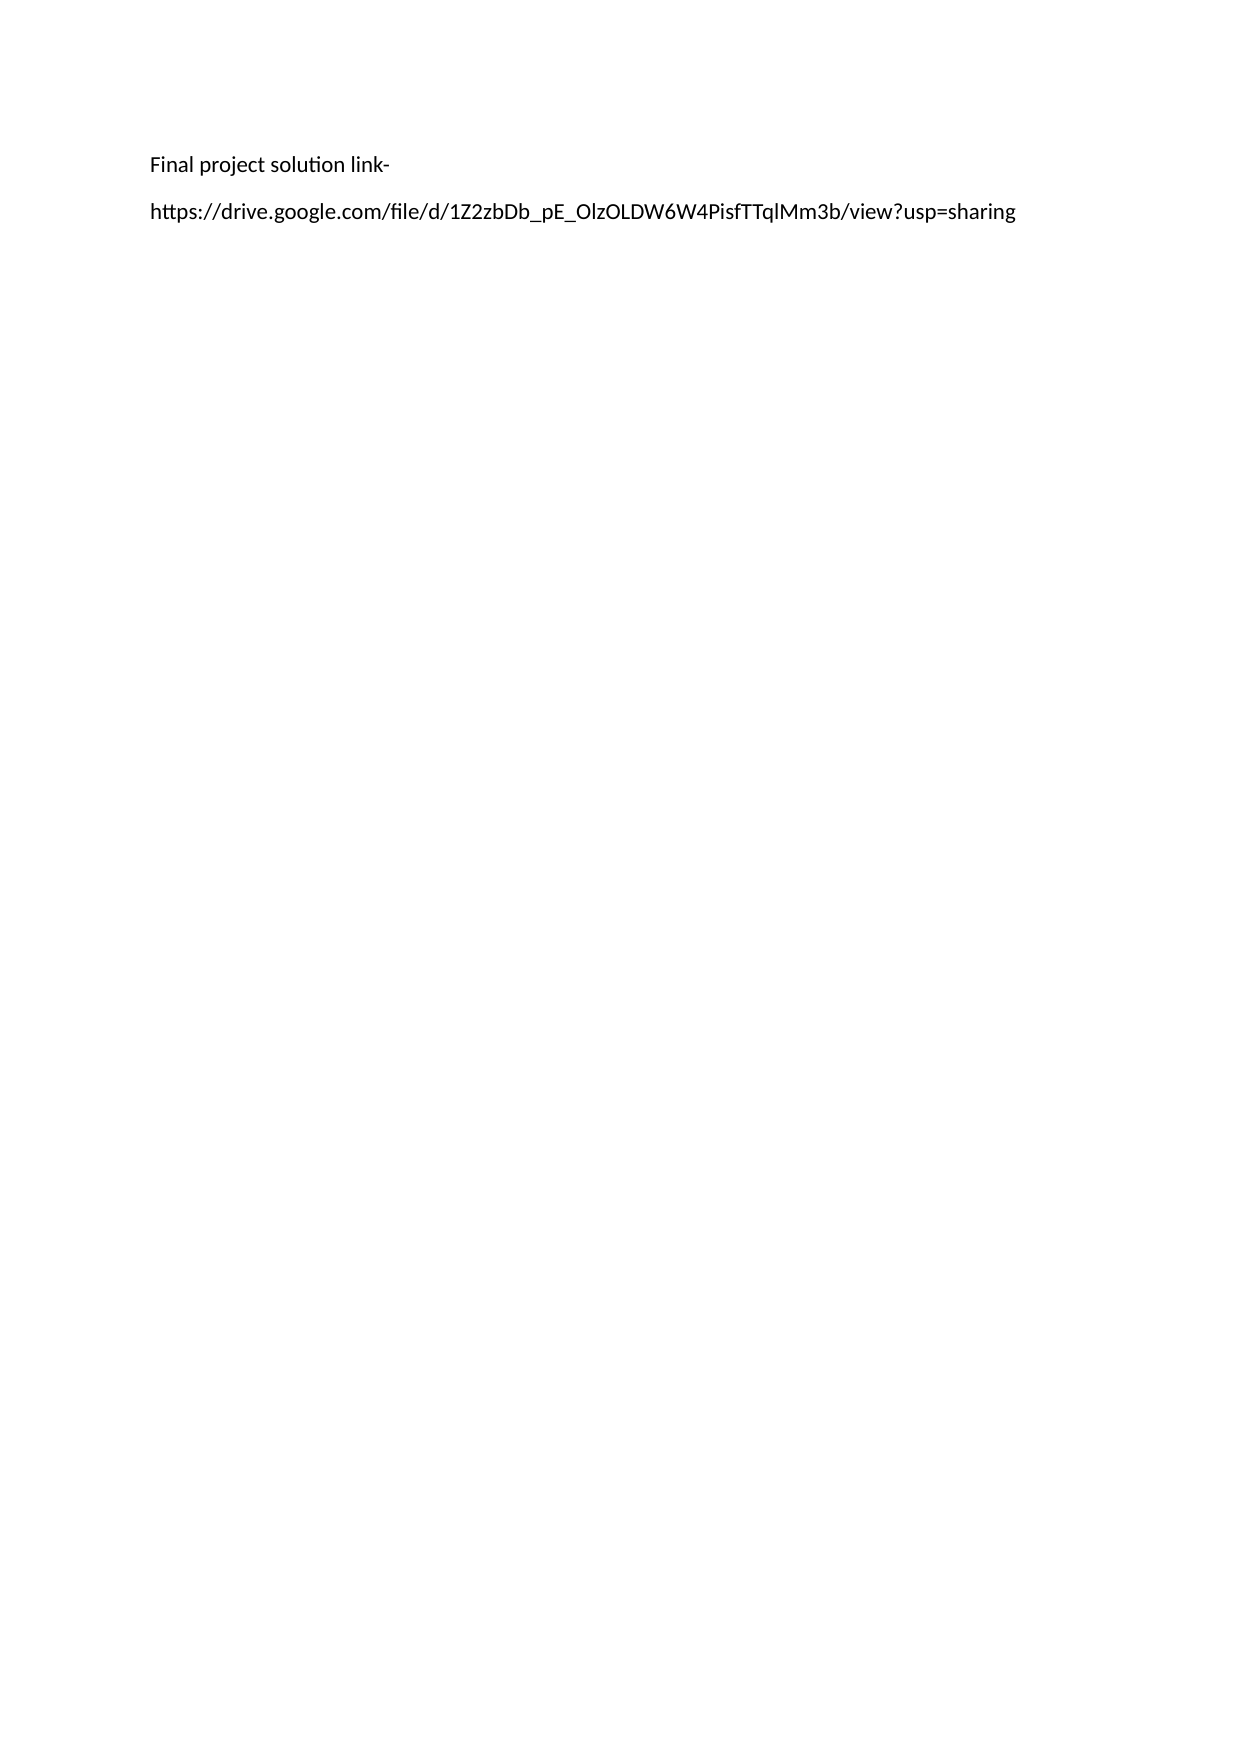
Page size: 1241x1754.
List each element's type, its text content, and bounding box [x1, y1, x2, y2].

text https://drive.google.com/file/d/1Z2zbDb_pE_OlzOLDW6W4PisfTTqlMm3b/view?usp=sharing [150, 197, 1090, 225]
text Final project solution link- [150, 150, 1090, 178]
